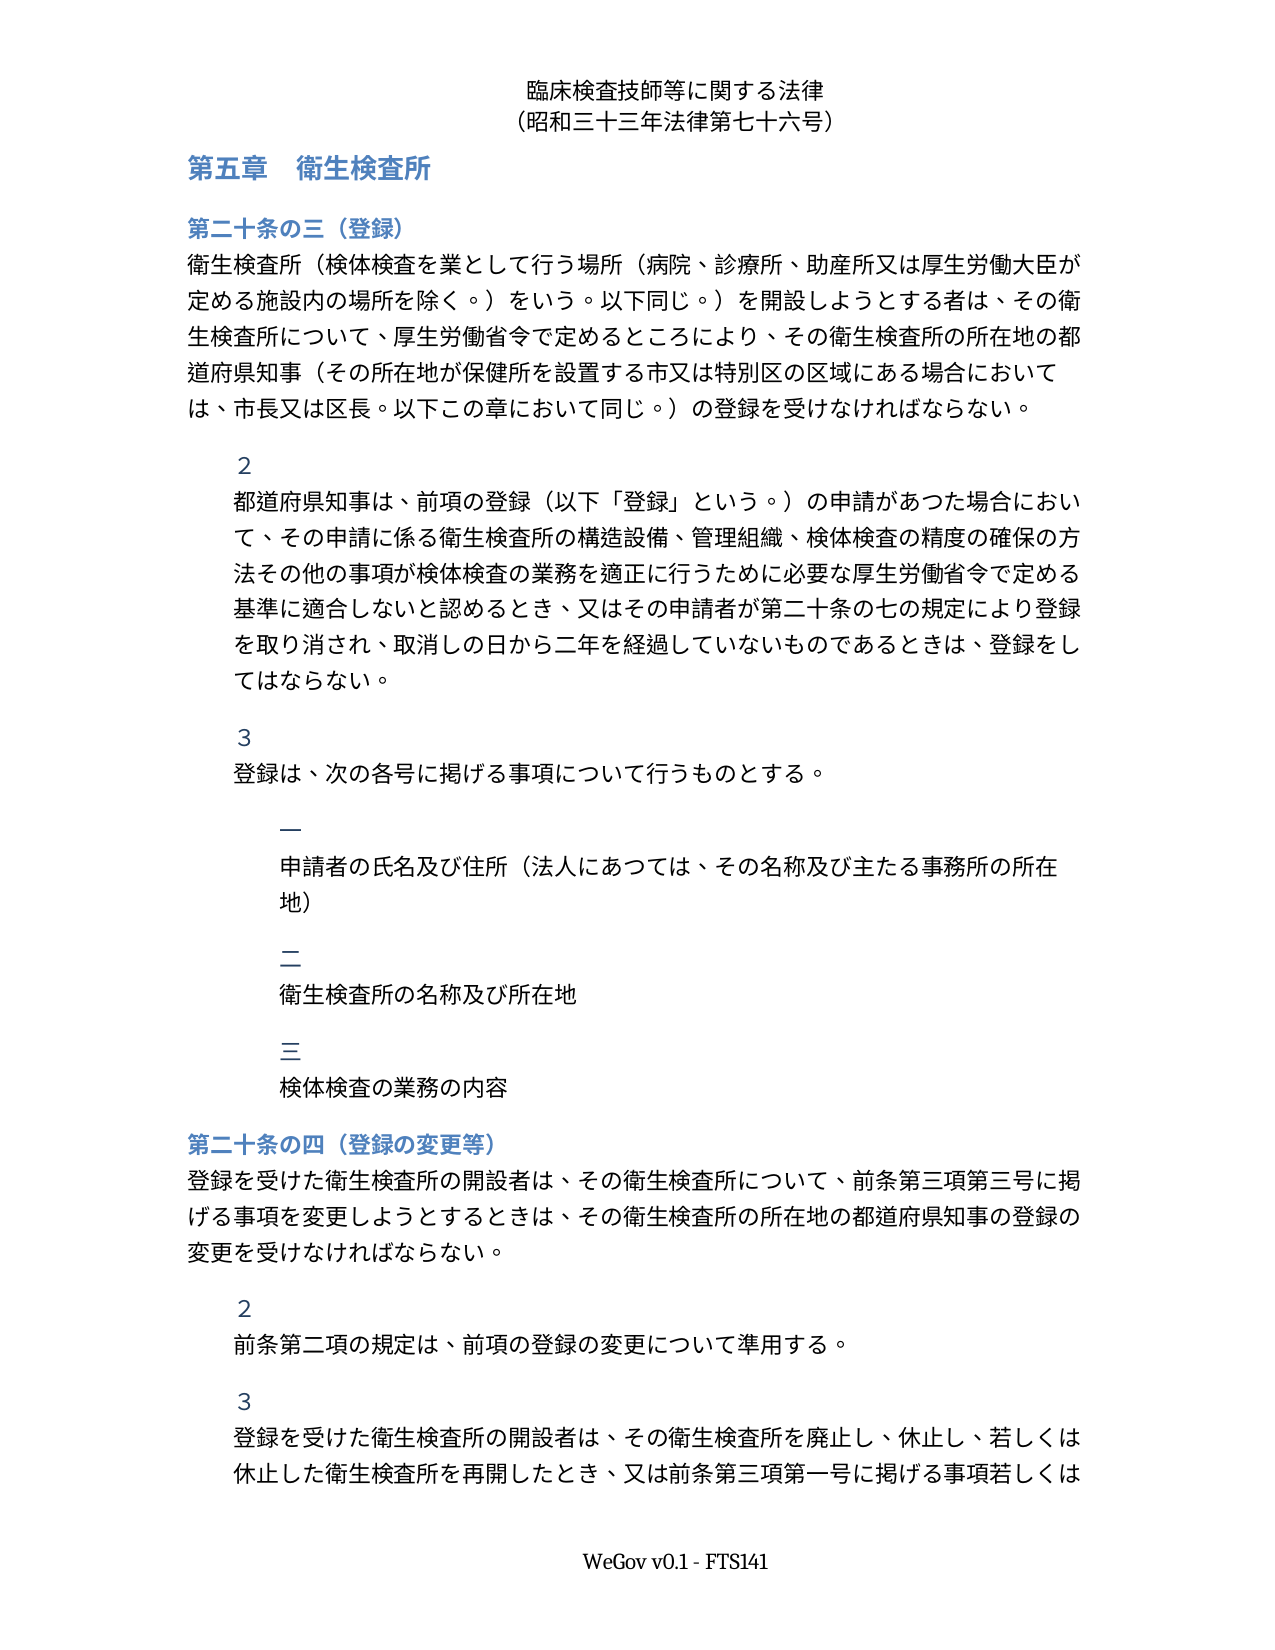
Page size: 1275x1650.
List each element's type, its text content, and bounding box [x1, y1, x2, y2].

text 前条第二項の規定は、前項の登録の変更について準用する。 [233, 1329, 1087, 1361]
subtitle 第二十条の四（登録の変更等） [187, 1129, 1087, 1160]
text 登録を受けた衛生検査所の開設者は、その衛生検査所について、前条第三項第三号に掲げる事項を変更しようとするときは、その衛生検査所の所在地の都道府県知事の登録の変更を受けなければならない。 [187, 1165, 1087, 1268]
subtitle 一 [279, 815, 1087, 846]
subtitle 第二十条の三（登録） [187, 213, 1087, 244]
text 衛生検査所（検体検査を業として行う場所（病院、診療所、助産所又は厚生労働大臣が定める施設内の場所を除く。）をいう。以下同じ。）を開設しようとする者は、その衛生検査所について、厚生労働省令で定めるところにより、その衛生検査所の所在地の都道府県知事（その所在地が保健所を設置する市又は特別区の区域にある場合においては、市長又は区長。以下この章において同じ。）の登録を受けなければならない。 [187, 249, 1087, 424]
subtitle ３ [233, 722, 1087, 753]
subtitle 第五章 衛生検査所 [187, 150, 1087, 187]
subtitle ２ [233, 450, 1087, 481]
subtitle ３ [233, 1386, 1087, 1417]
subtitle ２ [233, 1293, 1087, 1325]
text 衛生検査所の名称及び所在地 [279, 979, 1087, 1011]
text 検体検査の業務の内容 [279, 1072, 1087, 1103]
text 登録は、次の各号に掲げる事項について行うものとする。 [233, 758, 1087, 789]
text 都道府県知事は、前項の登録（以下「登録」という。）の申請があつた場合において、その申請に係る衛生検査所の構造設備、管理組織、検体検査の精度の確保の方法その他の事項が検体検査の業務を適正に行うために必要な厚生労働省令で定める基準に適合しないと認めるとき、又はその申請者が第二十条の七の規定により登録を取り消され、取消しの日から二年を経過していないものであるときは、登録をしてはならない。 [233, 486, 1087, 697]
subtitle 二 [279, 943, 1087, 975]
text 申請者の氏名及び住所（法人にあつては、その名称及び主たる事務所の所在地） [279, 851, 1087, 918]
subtitle 三 [279, 1036, 1087, 1067]
